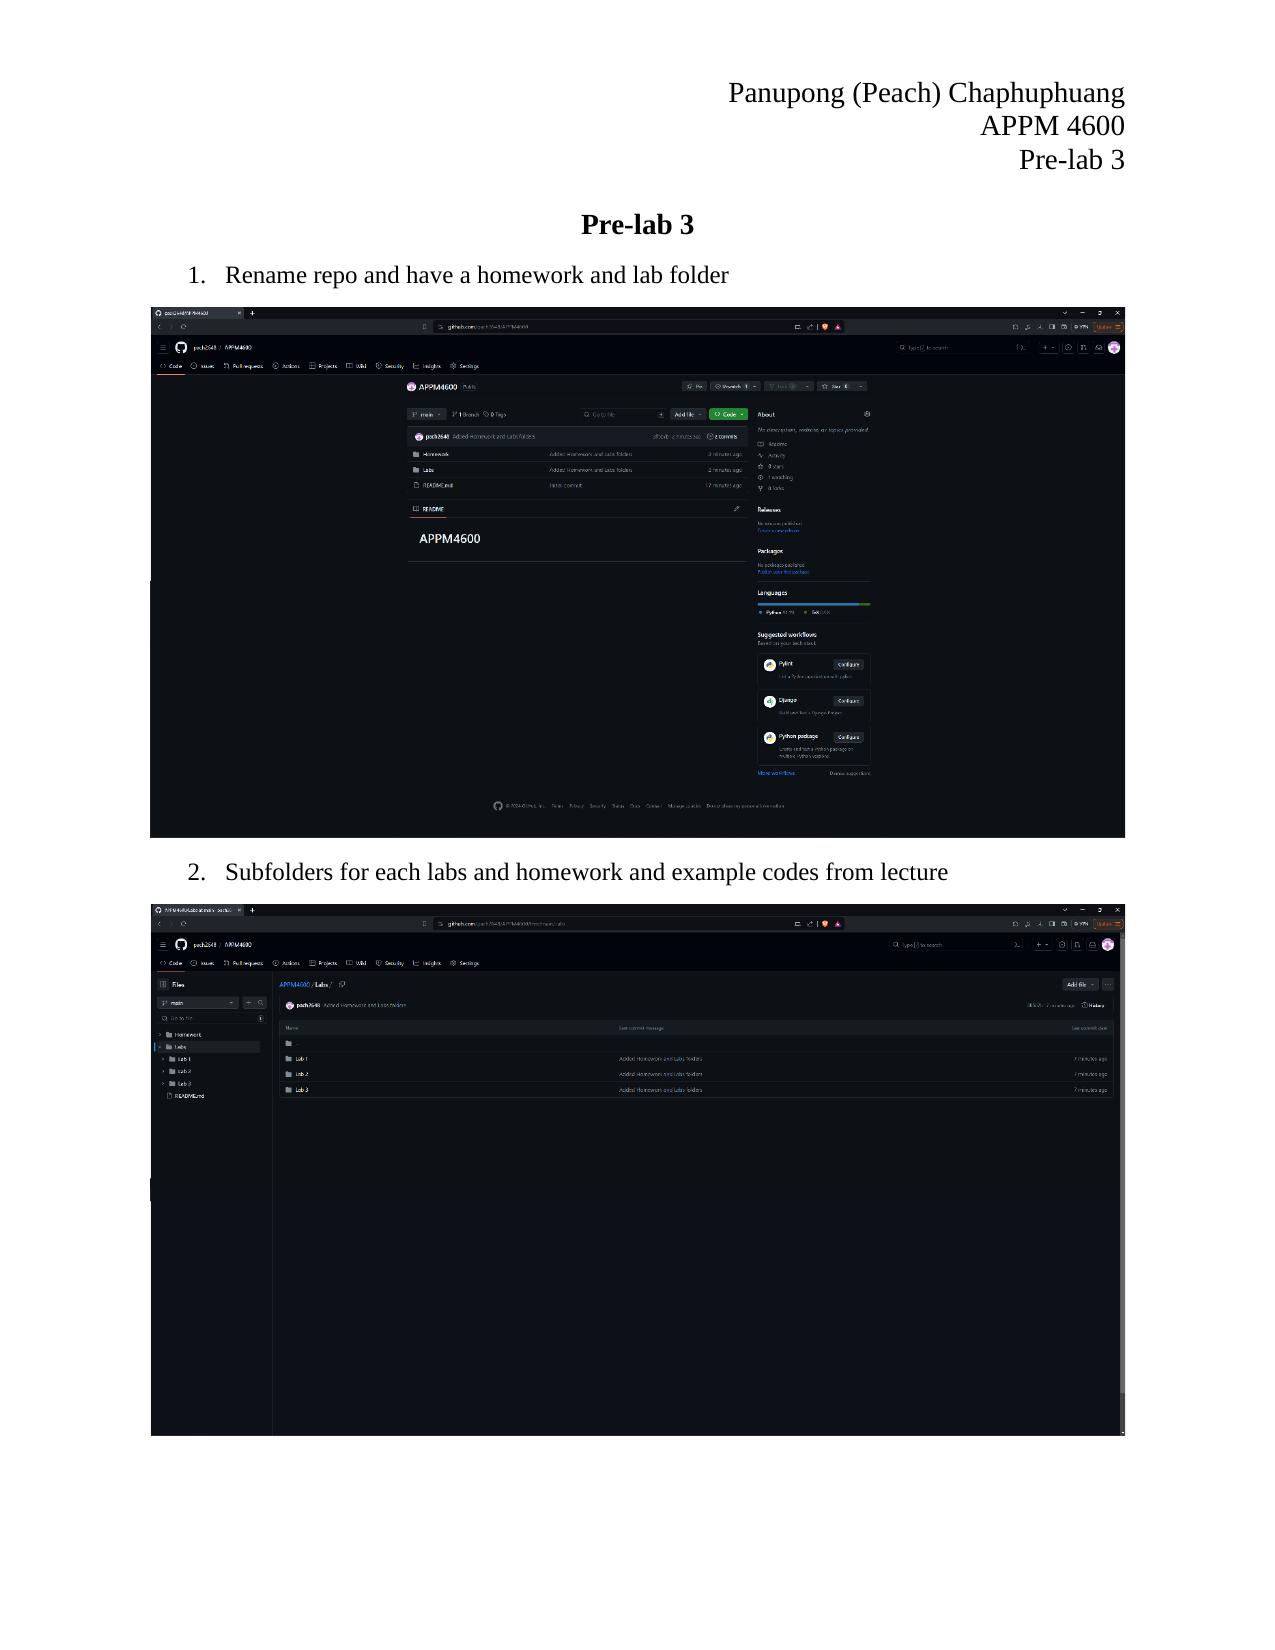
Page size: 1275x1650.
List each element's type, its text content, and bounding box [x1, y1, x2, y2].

list Subfolders for each labs and homework and example codes from lecture [187, 857, 1125, 886]
list Rename repo and have a homework and lab folder [187, 260, 1125, 288]
text Pre-lab 3 [150, 207, 1125, 240]
picture [150, 904, 1125, 1436]
picture [150, 307, 1125, 838]
